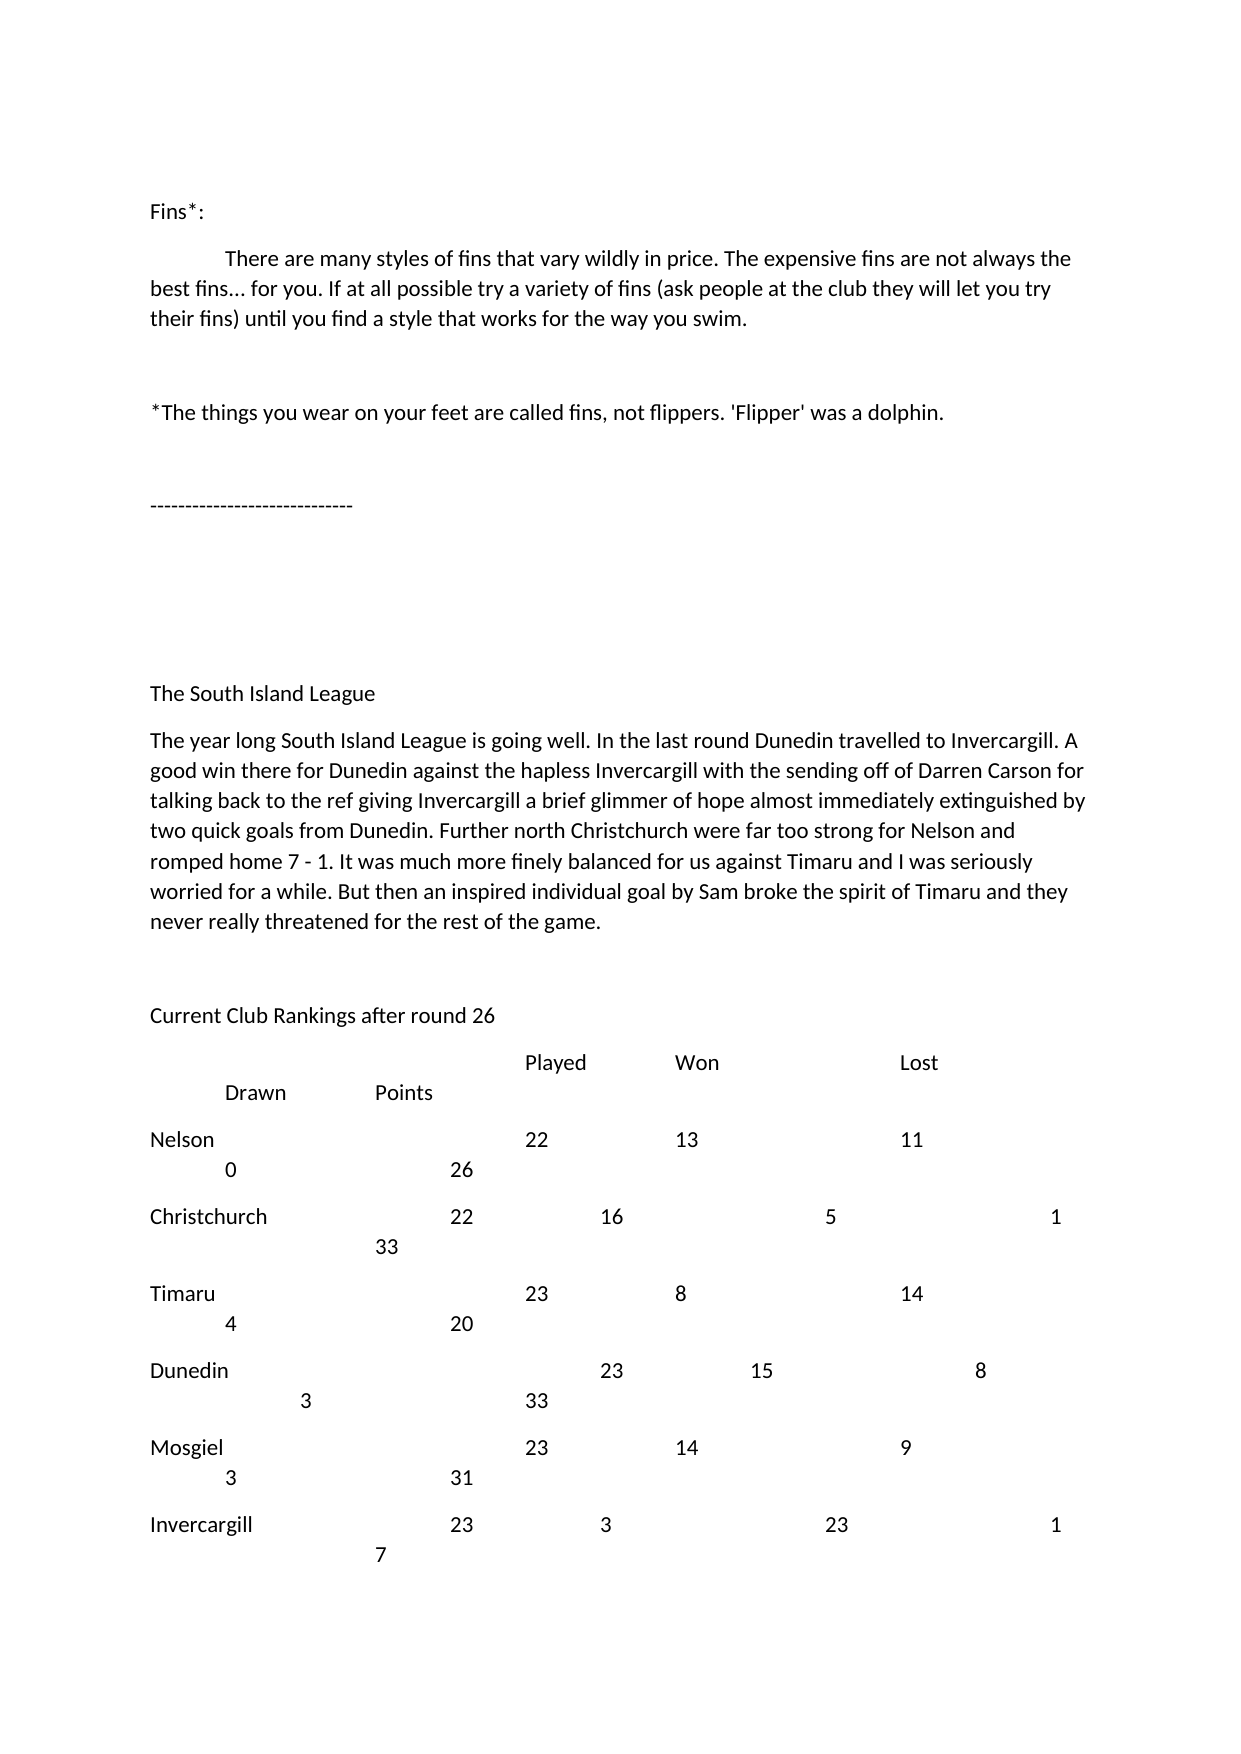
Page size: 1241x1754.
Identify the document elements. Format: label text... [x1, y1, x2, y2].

text Christchurch 22 16 5 1 33 [150, 1202, 1090, 1260]
text Played Won Lost Drawn Points [150, 1048, 1090, 1106]
text The year long South Island League is going well. In the last round Dunedin travelled to Invercargill. A good win there for Dunedin against the hapless Invercargill with the sending off of Darren Carson for talking back to the ref giving Invercargill a brief glimmer of hope almost immediately extinguished by two quick goals from Dunedin. Further north Christchurch were far too strong for Nelson and romped home 7 - 1. It was much more finely balanced for us against Timaru and I was seriously worried for a while. But then an inspired individual goal by Sam broke the spirit of Timaru and they never really threatened for the rest of the game. [150, 726, 1090, 935]
text Fins*: [150, 197, 1090, 225]
text Timaru 23 8 14 4 20 [150, 1279, 1090, 1337]
text Nelson 22 13 11 0 26 [150, 1125, 1090, 1183]
text The South Island League [150, 679, 1090, 707]
text Mosgiel 23 14 9 3 31 [150, 1433, 1090, 1492]
text ----------------------------- [150, 492, 1090, 520]
text Dunedin 23 15 8 3 33 [150, 1356, 1090, 1414]
text Current Club Rankings after round 26 [150, 1001, 1090, 1029]
text *The things you wear on your feet are called fins, not flippers. 'Flipper' was a dolphin. [150, 398, 1090, 426]
text There are many styles of fins that vary wildly in price. The expensive fins are not always the best fins... for you. If at all possible try a variety of fins (ask people at the club they will let you try their fins) until you find a style that works for the way you swim. [150, 244, 1090, 332]
text Invercargill 23 3 23 1 7 [150, 1510, 1090, 1569]
